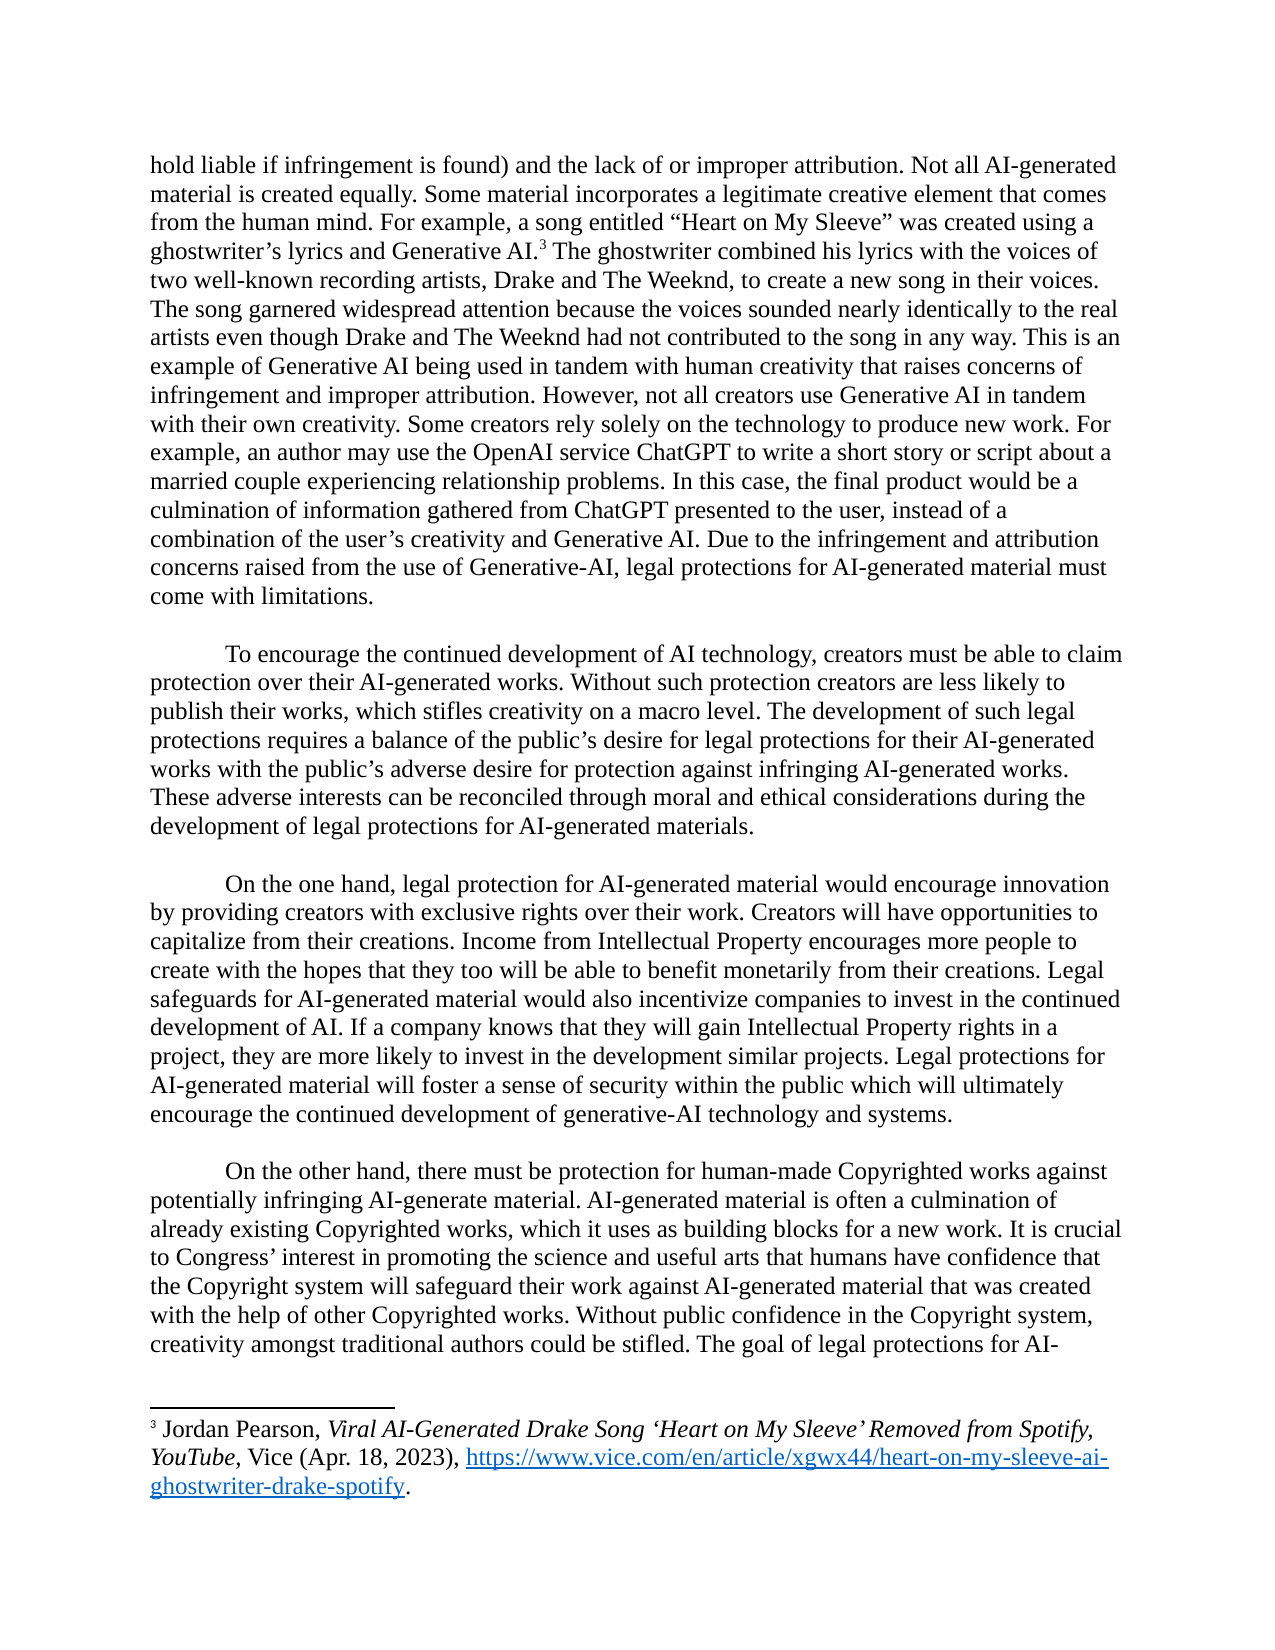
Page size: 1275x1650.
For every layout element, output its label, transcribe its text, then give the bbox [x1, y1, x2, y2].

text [150, 150, 1125, 610]
text To encourage the continued development of AI technology, creators must be able to claim protection over their AI-generated works. Without such protection creators are less likely to publish their works, which stifles creativity on a macro level. The development of such legal protections requires a balance of the public’s desire for legal protections for their AI-generated works with the public’s adverse desire for protection against infringing AI-generated works. These adverse interests can be reconciled through moral and ethical considerations during the development of legal protections for AI-generated materials. [150, 639, 1125, 840]
text On the one hand, legal protection for AI-generated material would encourage innovation by providing creators with exclusive rights over their work. Creators will have opportunities to capitalize from their creations. Income from Intellectual Property encourages more people to create with the hopes that they too will be able to benefit monetarily from their creations. Legal safeguards for AI-generated material would also incentivize companies to invest in the continued development of AI. If a company knows that they will gain Intellectual Property rights in a project, they are more likely to invest in the development similar projects. Legal protections for AI-generated material will foster a sense of security within the public which will ultimately encourage the continued development of generative-AI technology and systems. [150, 869, 1125, 1127]
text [150, 1156, 1125, 1357]
